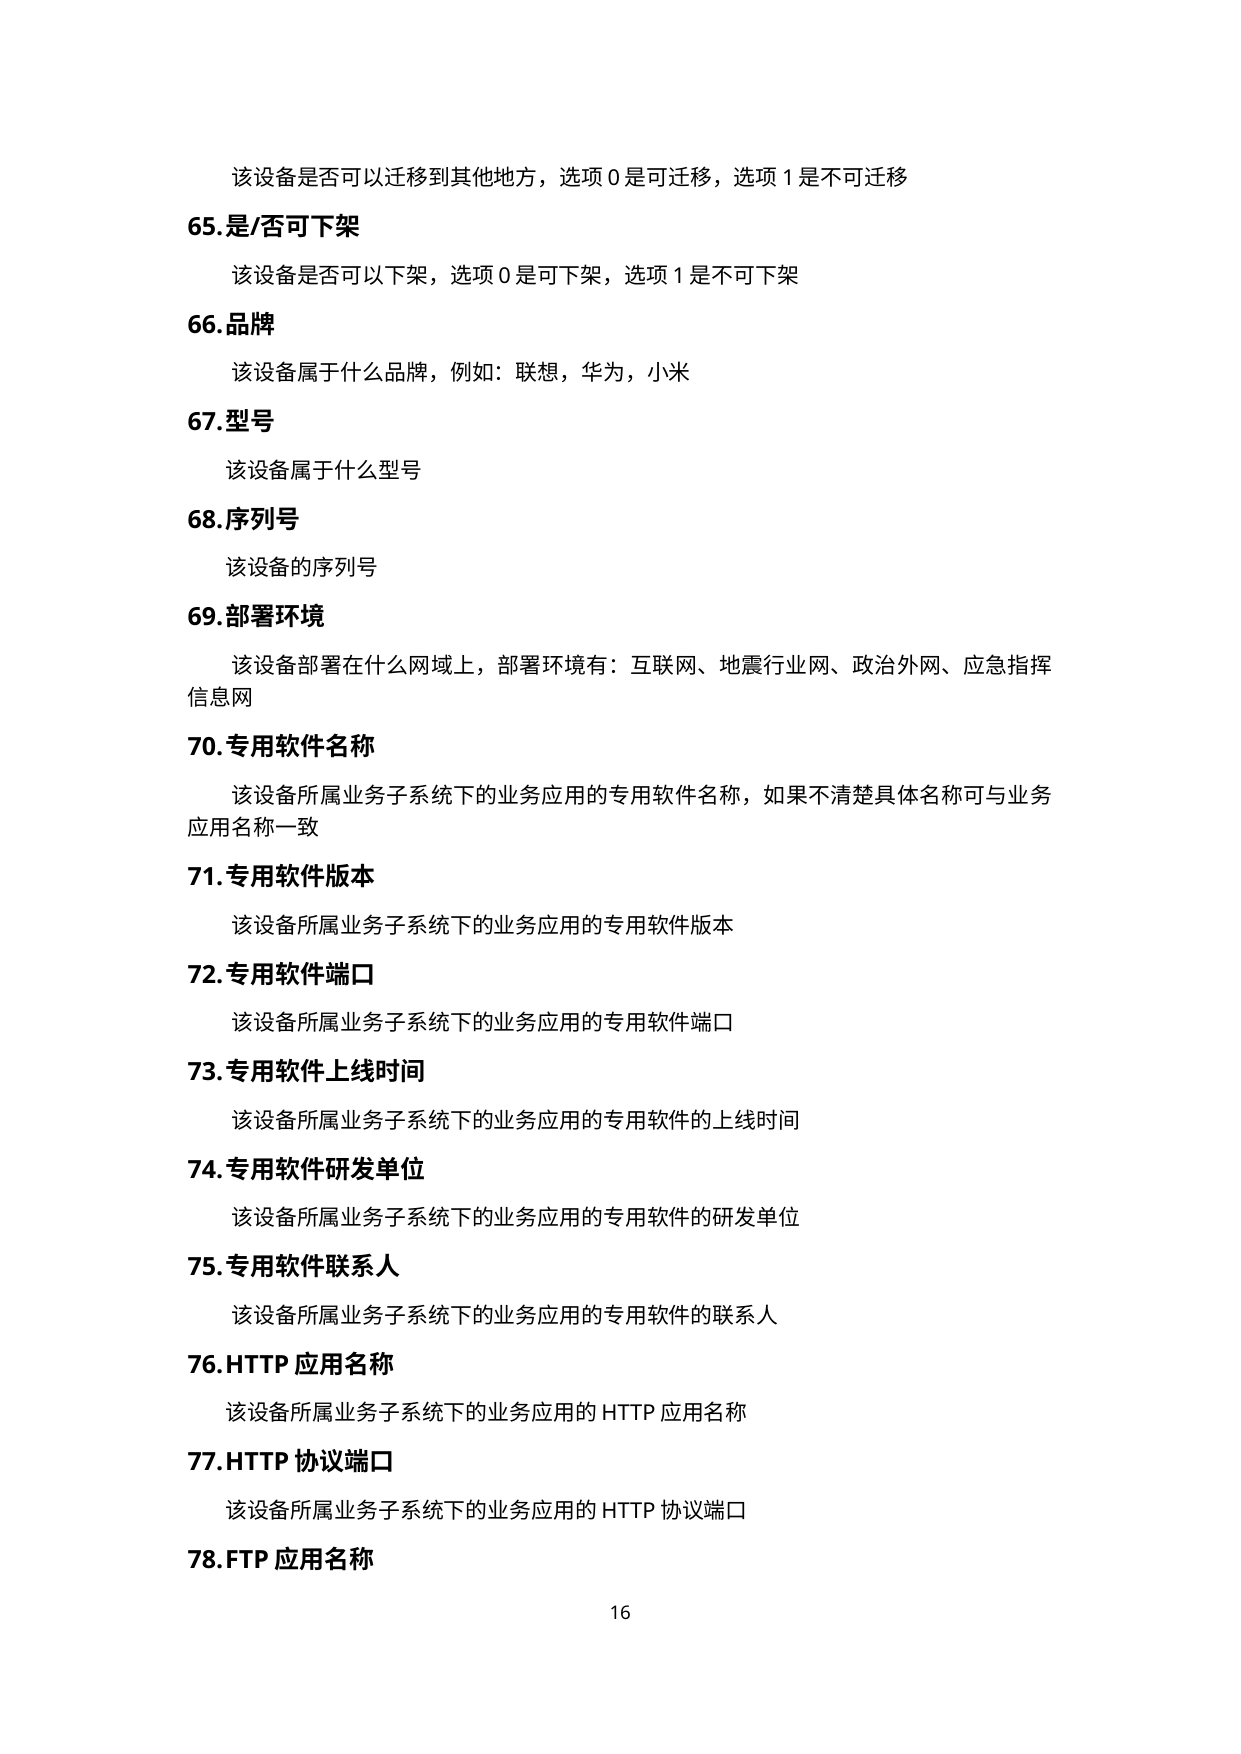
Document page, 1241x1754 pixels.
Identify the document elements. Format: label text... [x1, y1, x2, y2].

subtitle 专用软件联系人 [187, 1232, 1053, 1297]
text 该设备所属业务子系统下的业务应用的专用软件的联系人 [187, 1297, 1053, 1330]
subtitle 是/否可下架 [187, 192, 1053, 257]
text 该设备所属业务子系统下的业务应用的专用软件名称，如果不清楚具体名称可与业务应用名称一致 [187, 777, 1053, 842]
subtitle FTP应用名称 [187, 1525, 1053, 1590]
text 该设备是否可以下架，选项0是可下架，选项1是不可下架 [187, 257, 1053, 290]
text 该设备所属业务子系统下的业务应用的专用软件版本 [187, 907, 1053, 940]
text 该设备是否可以迁移到其他地方，选项0是可迁移，选项1是不可迁移 [187, 160, 1053, 192]
subtitle HTTP应用名称 [187, 1330, 1053, 1395]
text 该设备所属业务子系统下的业务应用的专用软件的研发单位 [187, 1200, 1053, 1232]
text 该设备属于什么品牌，例如：联想，华为，小米 [187, 355, 1053, 387]
subtitle 型号 [187, 387, 1053, 452]
text 该设备所属业务子系统下的业务应用的专用软件端口 [187, 1005, 1053, 1037]
text 该设备所属业务子系统下的业务应用的HTTP应用名称 [187, 1395, 1053, 1427]
subtitle 专用软件名称 [187, 712, 1053, 777]
text 该设备属于什么型号 [187, 452, 1053, 485]
subtitle 序列号 [187, 485, 1053, 550]
subtitle 专用软件版本 [187, 842, 1053, 907]
text 该设备所属业务子系统下的业务应用的专用软件的上线时间 [187, 1102, 1053, 1135]
subtitle 专用软件端口 [187, 940, 1053, 1005]
subtitle HTTP协议端口 [187, 1427, 1053, 1492]
text 该设备部署在什么网域上，部署环境有：互联网、地震行业网、政治外网、应急指挥信息网 [187, 647, 1053, 712]
text 该设备的序列号 [225, 550, 1053, 582]
subtitle 品牌 [187, 290, 1053, 355]
text 该设备所属业务子系统下的业务应用的HTTP协议端口 [187, 1492, 1053, 1525]
subtitle 部署环境 [187, 582, 1053, 647]
subtitle 专用软件研发单位 [187, 1135, 1053, 1200]
subtitle 专用软件上线时间 [187, 1037, 1053, 1102]
